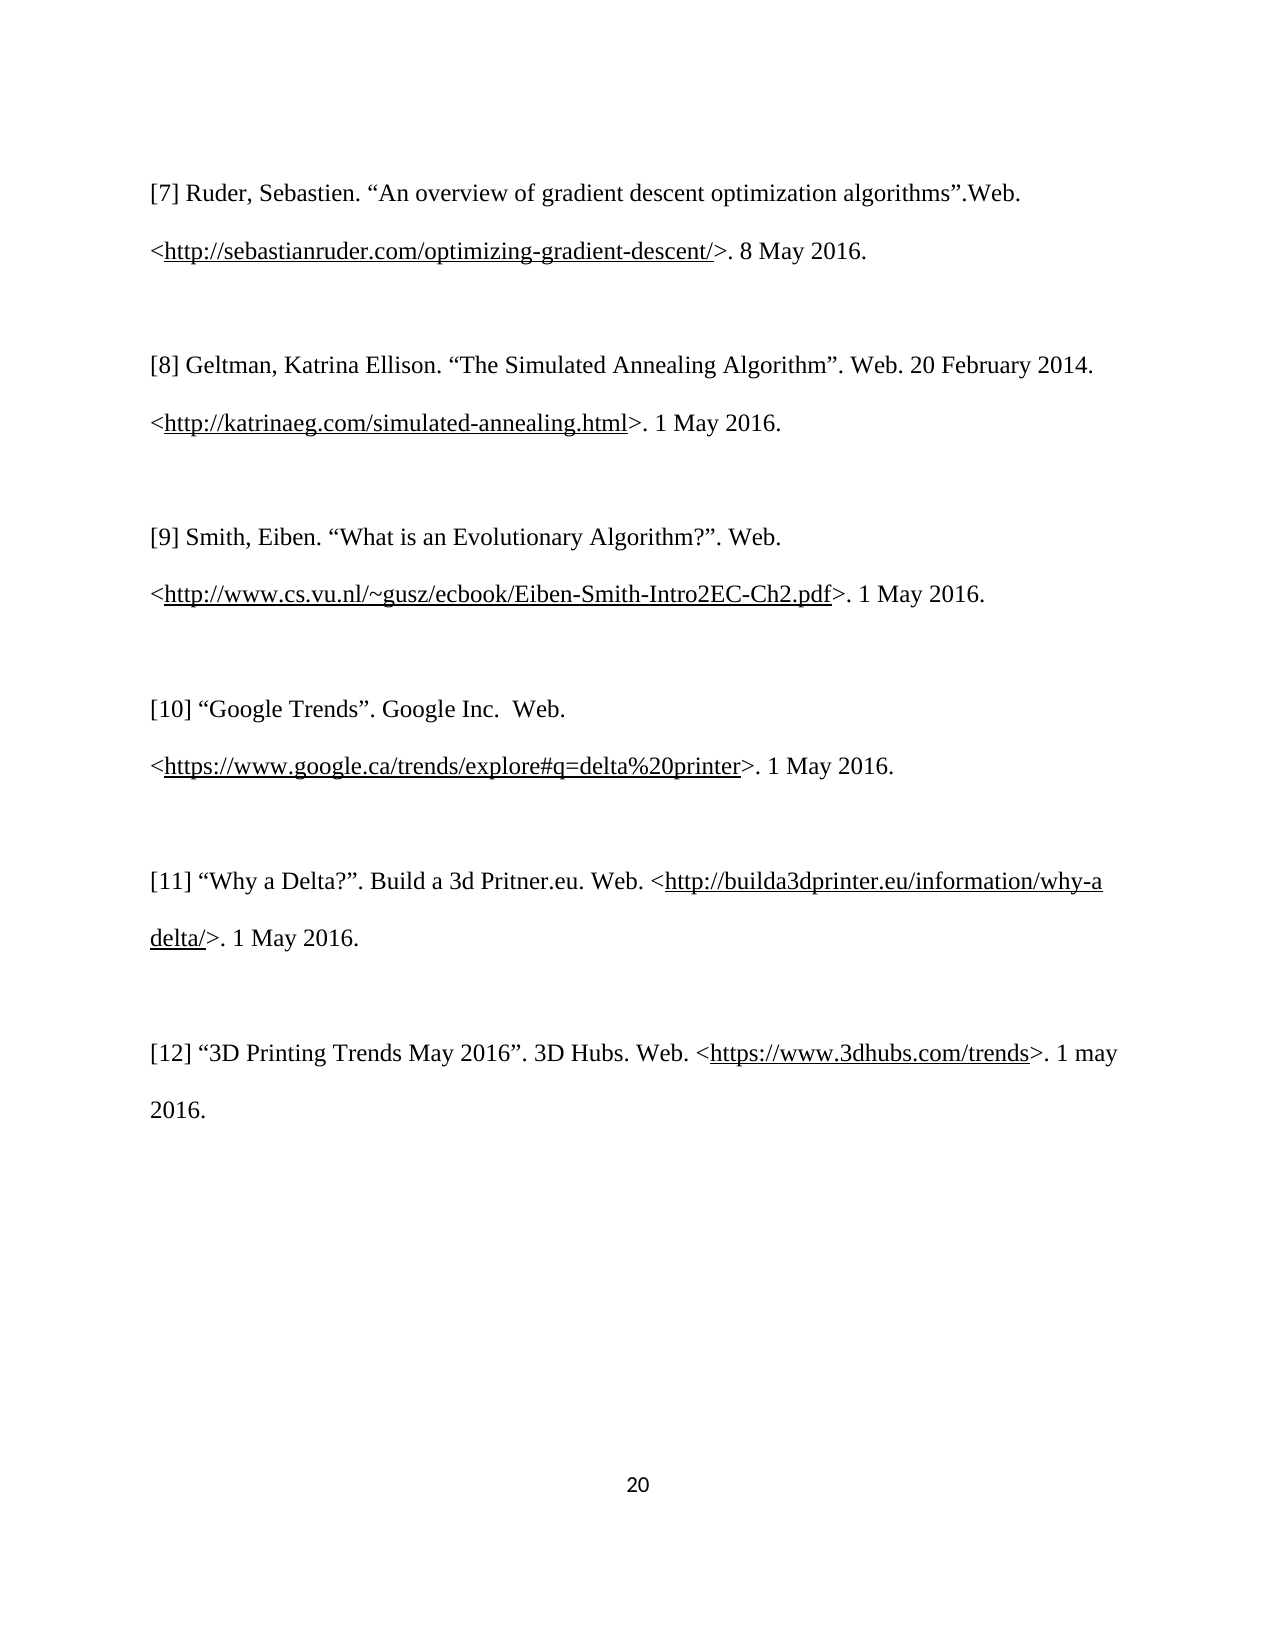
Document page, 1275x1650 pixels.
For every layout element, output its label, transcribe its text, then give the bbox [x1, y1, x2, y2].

text [12] “3D Printing Trends May 2016”. 3D Hubs. Web. <https://www.3dhubs.com/trends>. 1 may [150, 1009, 1125, 1067]
text [10] “Google Trends”. Google Inc. Web. [150, 666, 1125, 723]
text <http://www.cs.vu.nl/~gusz/ecbook/Eiben-Smith-Intro2EC-Ch2.pdf>. 1 May 2016. [150, 551, 1125, 608]
text <https://www.google.ca/trends/explore#q=delta%20printer>. 1 May 2016. [150, 723, 1125, 780]
text <http://katrinaeg.com/simulated-annealing.html>. 1 May 2016. [150, 379, 1125, 436]
text [9] Smith, Eiben. “What is an Evolutionary Algorithm?”. Web. [150, 494, 1125, 551]
text [8] Geltman, Katrina Ellison. “The Simulated Annealing Algorithm”. Web. 20 February 2014. [150, 322, 1125, 379]
text 2016. [150, 1067, 1125, 1124]
text [7] Ruder, Sebastien. “An overview of gradient descent optimization algorithms”.Web. [150, 150, 1125, 207]
text delta/>. 1 May 2016. [150, 895, 1125, 952]
text <http://sebastianruder.com/optimizing-gradient-descent/>. 8 May 2016. [150, 207, 1125, 264]
text [11] “Why a Delta?”. Build a 3d Pritner.eu. Web. <http://builda3dprinter.eu/information/why-a [150, 837, 1125, 895]
